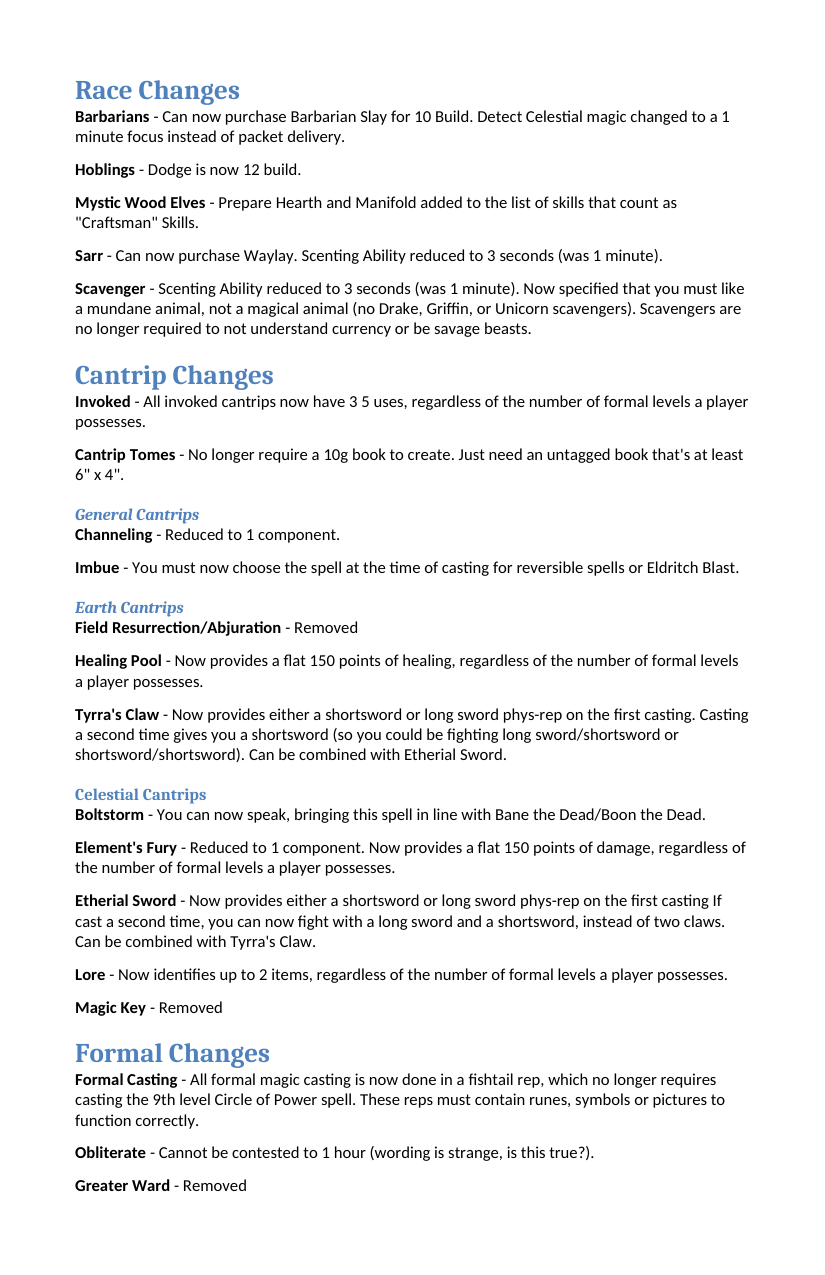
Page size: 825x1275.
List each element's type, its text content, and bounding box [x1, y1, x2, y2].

text Healing Pool - Now provides a flat 150 points of healing, regardless of the number of formal levels a player possesses. [75, 651, 750, 691]
text Magic Key - Removed [75, 997, 750, 1017]
text Barbarians - Can now purchase Barbarian Slay for 10 Build. Detect Celestial magic changed to a 1 minute focus instead of packet delivery. [75, 106, 750, 147]
subtitle Formal Changes [75, 1038, 750, 1069]
subtitle General Cantrips [75, 506, 750, 525]
text Scavenger - Scenting Ability reduced to 3 seconds (was 1 minute). Now specified that you must like a mundane animal, not a magical animal (no Drake, Griffin, or Unicorn scavengers). Scavengers are no longer required to not understand currency or be savage beasts. [75, 278, 750, 339]
text Element's Fury - Reduced to 1 component. Now provides a flat 150 points of damage, regardless of the number of formal levels a player possesses. [75, 837, 750, 878]
text Channeling - Reduced to 1 component. [75, 525, 750, 545]
text Invoked - All invoked cantrips now have 3 5 uses, regardless of the number of formal levels a player possesses. [75, 391, 750, 432]
text Field Resurrection/Abjuration - Removed [75, 618, 750, 638]
text Greater Ward - Removed [75, 1175, 750, 1196]
text Etherial Sword - Now provides either a shortsword or long sword phys-rep on the first casting If cast a second time, you can now fight with a long sword and a shortsword, instead of two claws. Can be combined with Tyrra's Claw. [75, 891, 750, 952]
text Boltstorm - You can now speak, bringing this spell in line with Bane the Dead/Boon the Dead. [75, 805, 750, 825]
subtitle Celestial Cantrips [75, 786, 750, 805]
text Imbue - You must now choose the spell at the time of casting for reversible spells or Eldritch Blast. [75, 557, 750, 578]
text Sarr - Can now purchase Waylay. Scenting Ability reduced to 3 seconds (was 1 minute). [75, 245, 750, 266]
text Formal Casting - All formal magic casting is now done in a fishtail rep, which no longer requires casting the 9th level Circle of Power spell. These reps must contain runes, symbols or pictures to function correctly. [75, 1069, 750, 1130]
text Lore - Now identifies up to 2 items, regardless of the number of formal levels a player possesses. [75, 964, 750, 984]
text Tyrra's Claw - Now provides either a shortsword or long sword phys-rep on the first casting. Casting a second time gives you a shortsword (so you could be fighting long sword/shortsword or shortsword/shortsword). Can be combined with Etherial Sword. [75, 704, 750, 765]
text Mystic Wood Elves - Prepare Hearth and Manifold added to the list of skills that count as "Craftsman" Skills. [75, 192, 750, 233]
text Obliterate - Cannot be contested to 1 hour (wording is strange, is this true?). [75, 1143, 750, 1163]
text Cantrip Tomes - No longer require a 10g book to create. Just need an untagged book that's at least 6" x 4". [75, 444, 750, 485]
subtitle Earth Cantrips [75, 599, 750, 618]
subtitle Cantrip Changes [75, 360, 750, 391]
subtitle Race Changes [75, 75, 750, 106]
text Hoblings - Dodge is now 12 build. [75, 159, 750, 179]
